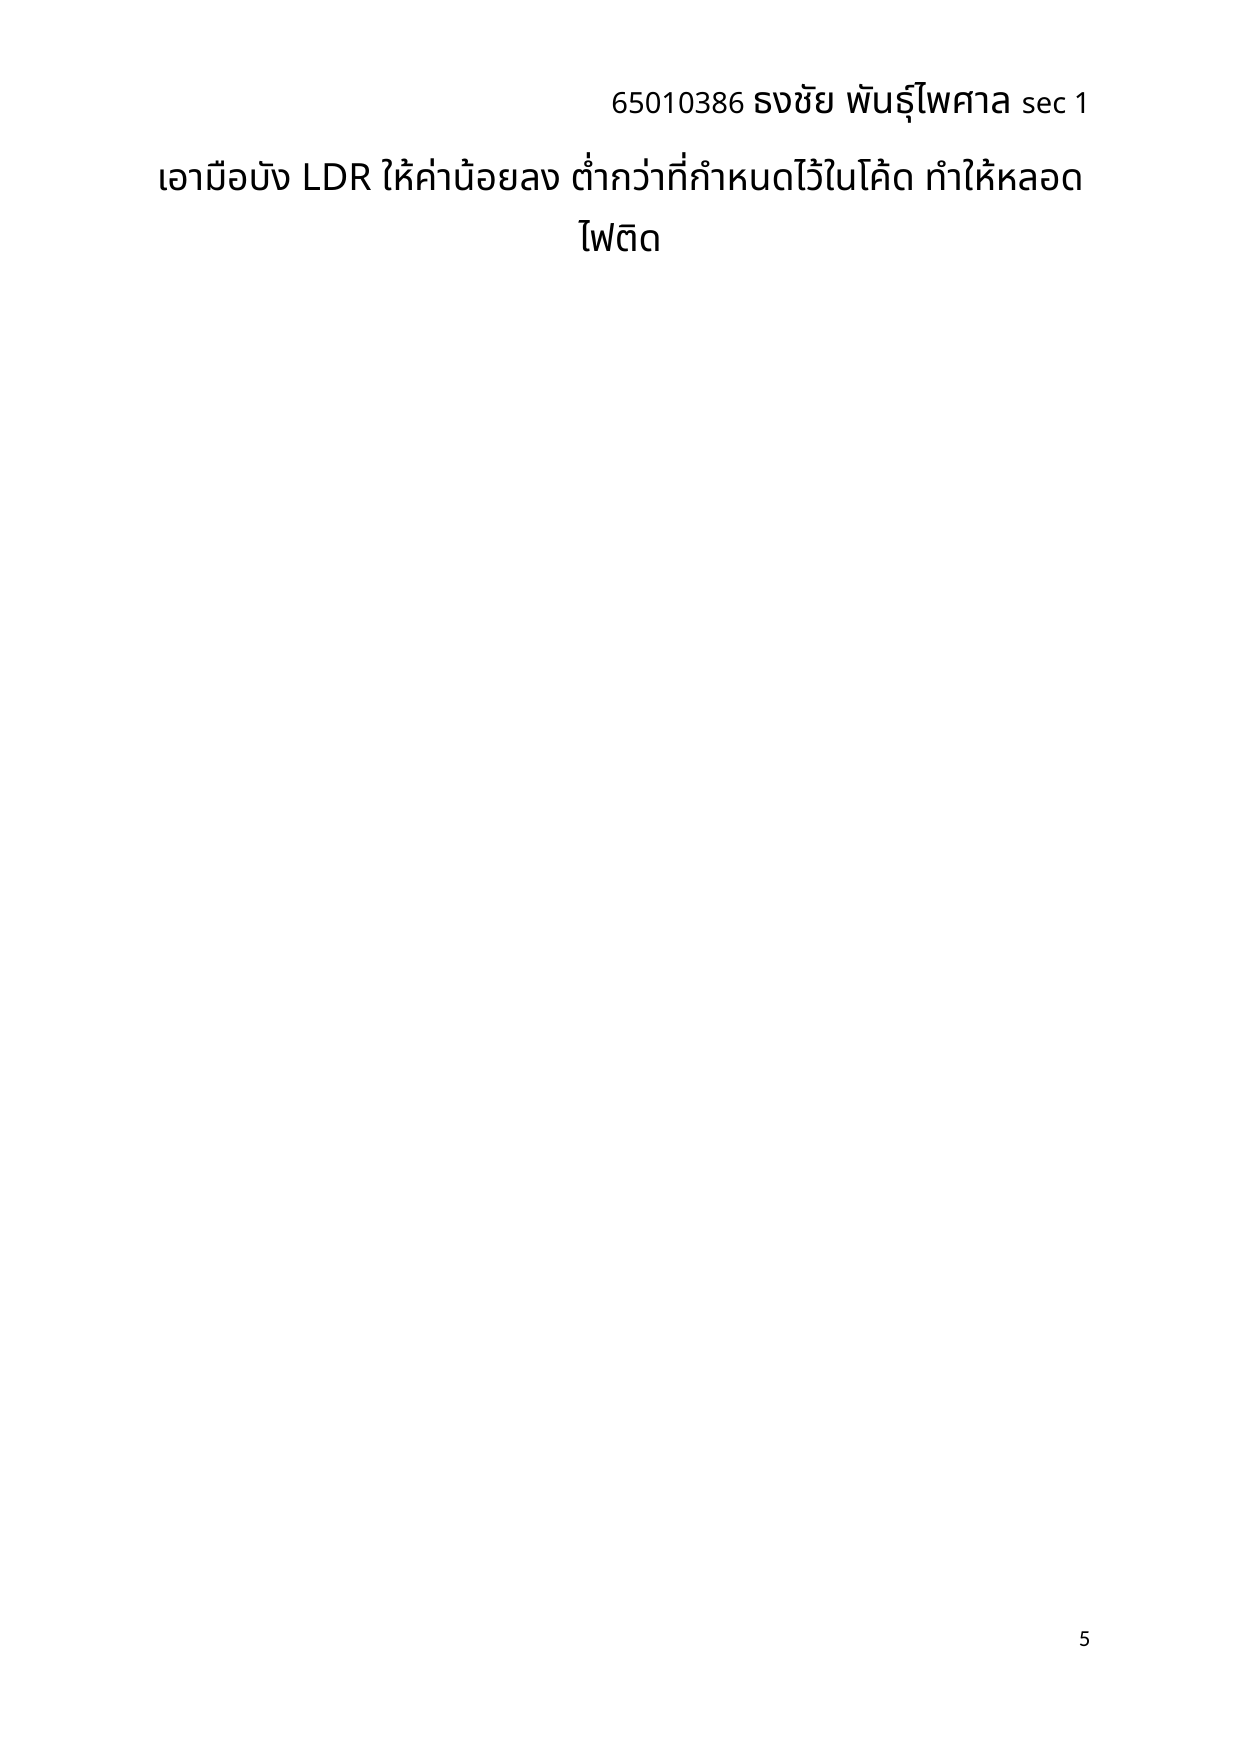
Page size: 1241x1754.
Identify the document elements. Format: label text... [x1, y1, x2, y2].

text เอามือบัง LDR ให้ค่าน้อยลง ต่ำกว่าที่กำหนดไว้ในโค้ด ทำให้หลอดไฟติด [150, 150, 1090, 268]
